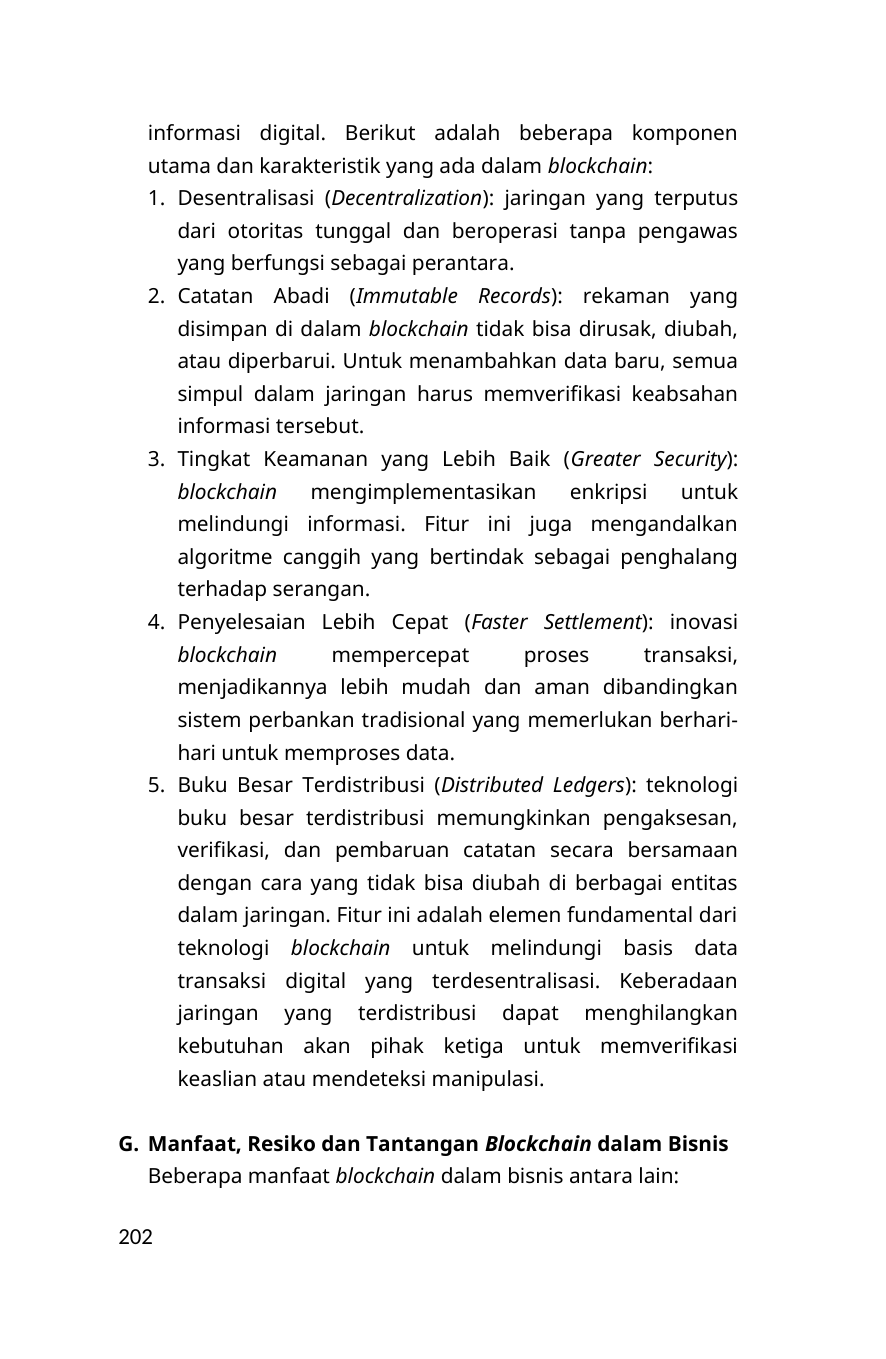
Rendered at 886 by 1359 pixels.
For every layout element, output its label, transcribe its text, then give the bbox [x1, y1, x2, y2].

list Tingkat Keamanan yang Lebih Baik (Greater Security): blockchain mengimplementasikan enkripsi untuk melindungi informasi. Fitur ini juga mengandalkan algoritme canggih yang bertindak sebagai penghalang terhadap serangan. [148, 444, 738, 603]
text Beberapa manfaat blockchain dalam bisnis antara lain: [148, 1161, 738, 1190]
list Buku Besar Terdistribusi (Distributed Ledgers): teknologi buku besar terdistribusi memungkinkan pengaksesan, verifikasi, dan pembaruan catatan secara bersamaan dengan cara yang tidak bisa diubah di berbagai entitas dalam jaringan. Fitur ini adalah elemen fundamental dari teknologi blockchain untuk melindungi basis data transaksi digital yang terdesentralisasi. Keberadaan jaringan yang terdistribusi dapat menghilangkan kebutuhan akan pihak ketiga untuk memverifikasi keaslian atau mendeteksi manipulasi. [148, 770, 738, 1092]
list Penyelesaian Lebih Cepat (Faster Settlement): inovasi blockchain mempercepat proses transaksi, menjadikannya lebih mudah dan aman dibandingkan sistem perbankan tradisional yang memerlukan berhari-hari untuk memproses data. [148, 607, 738, 766]
subtitle Manfaat, Resiko dan Tantangan Blockchain dalam Bisnis [118, 1129, 738, 1157]
list Desentralisasi (Decentralization): jaringan yang terputus dari otoritas tunggal dan beroperasi tanpa pengawas yang berfungsi sebagai perantara. [148, 183, 738, 277]
list Catatan Abadi (Immutable Records): rekaman yang disimpan di dalam blockchain tidak bisa dirusak, diubah, atau diperbarui. Untuk menambahkan data baru, semua simpul dalam jaringan harus memverifikasi keabsahan informasi tersebut. [148, 281, 738, 440]
